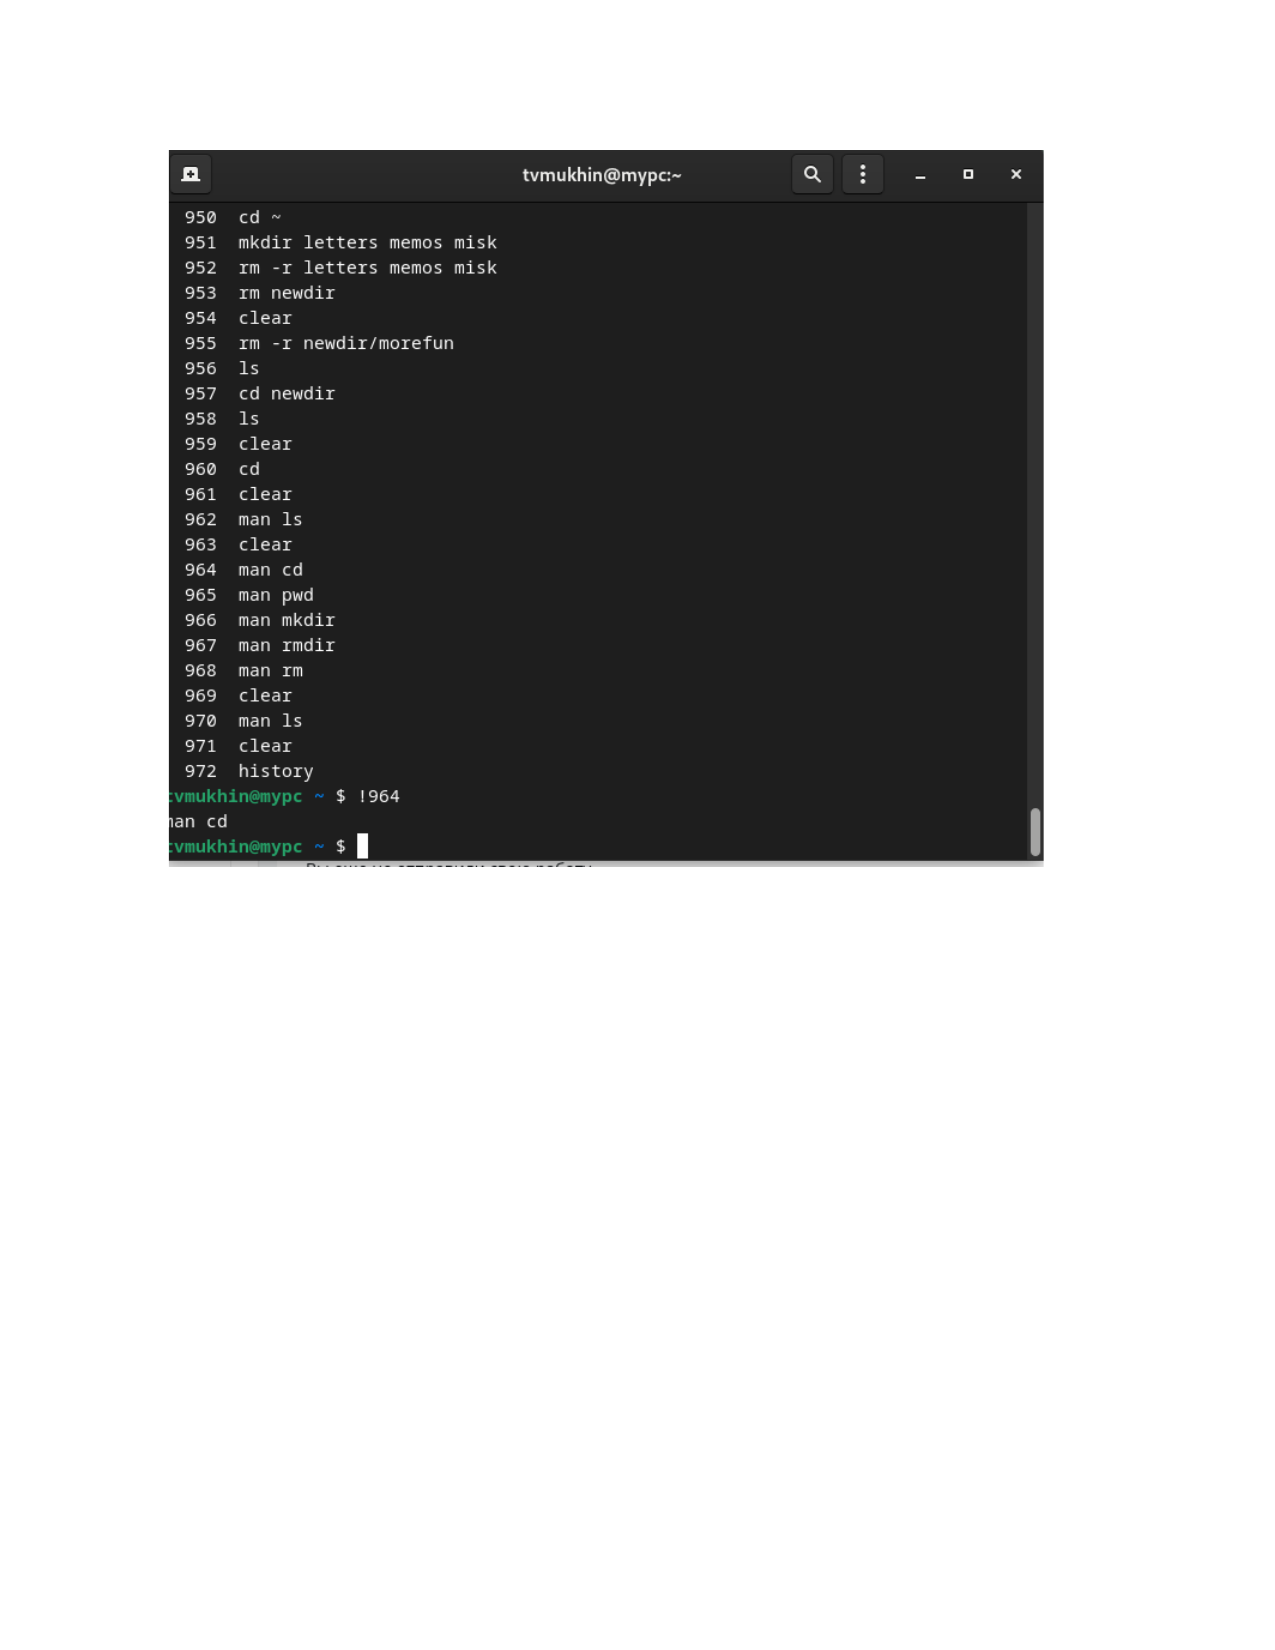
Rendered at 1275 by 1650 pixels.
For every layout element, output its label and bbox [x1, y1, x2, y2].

picture [168, 150, 1044, 867]
